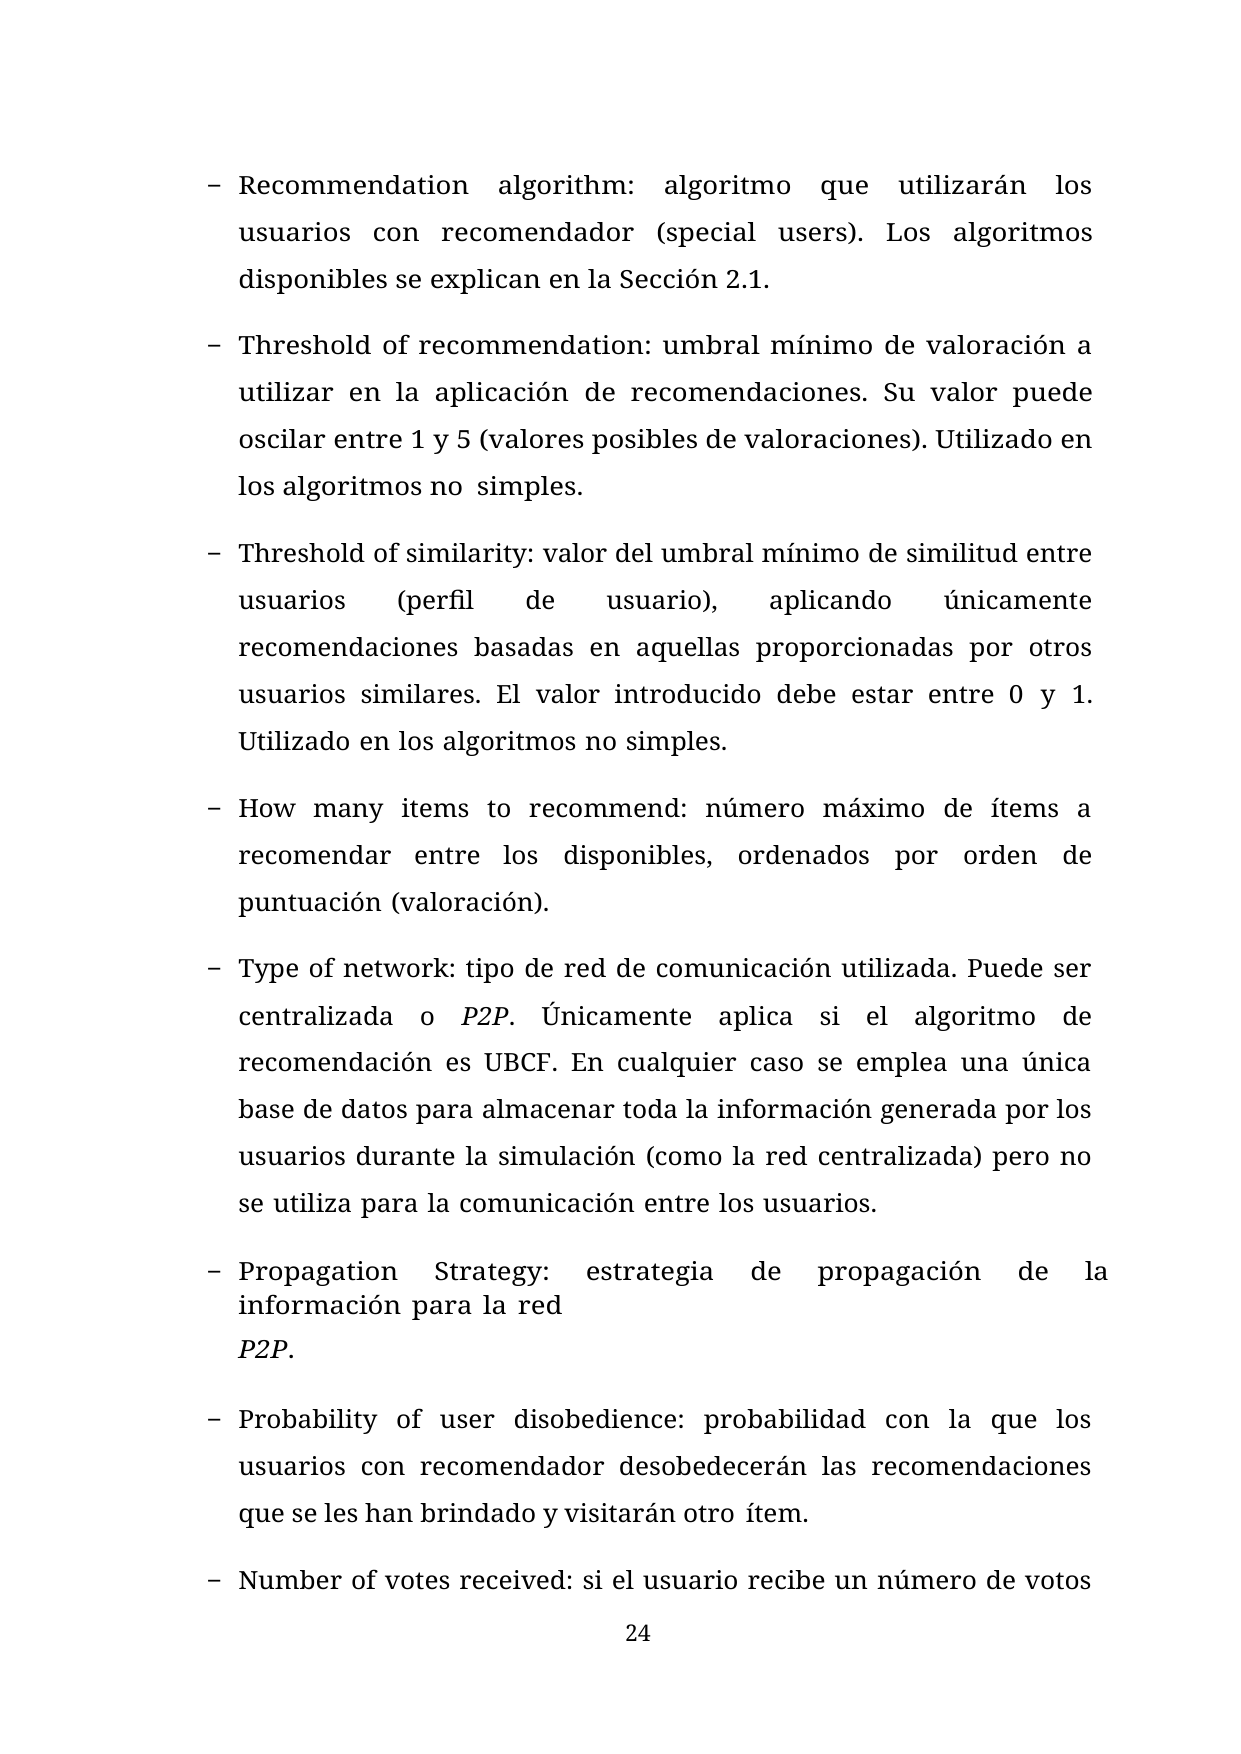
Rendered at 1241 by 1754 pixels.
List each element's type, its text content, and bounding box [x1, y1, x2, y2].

list Type of network: tipo de red de comunicación utilizada. Puede ser centralizada o P2P. Únicamente aplica si el algoritmo de recomendación es UBCF. En cualquier caso se emplea una única base de datos para almacenar toda la información generada por los usuarios durante la simulación (como la red centralizada) pero no se utiliza para la comunicación entre los usuarios. [206, 951, 1093, 1220]
list Threshold of recommendation: umbral mínimo de valoración a utilizar en la aplicación de recomendaciones. Su valor puede oscilar entre 1 y 5 (valores posibles de valoraciones). Utilizado en los algoritmos no simples. [206, 328, 1093, 503]
list How many items to recommend: número máximo de ítems a recomendar entre los disponibles, ordenados por orden de puntuación (valoración). [206, 790, 1093, 918]
list Threshold of similarity: valor del umbral mínimo de similitud entre usuarios (perfil de usuario), aplicando únicamente recomendaciones basadas en aquellas proporcionadas por otros usuarios similares. El valor introducido debe estar entre 0 y 1. Utilizado en los algoritmos no simples. [206, 535, 1093, 757]
text P2P. [238, 1331, 1109, 1365]
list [206, 1562, 1093, 1596]
list Probability of user disobedience: probabilidad con la que los usuarios con recomendador desobedecerán las recomendaciones que se les han brindado y visitarán otro ítem. [206, 1402, 1093, 1530]
list Recommendation algorithm: algoritmo que utilizarán los usuarios con recomendador (special users). Los algoritmos disponibles se explican en la Sección 2.1. [206, 167, 1093, 295]
list Propagation Strategy: estrategia de propagación de la información para la red [206, 1253, 1109, 1321]
